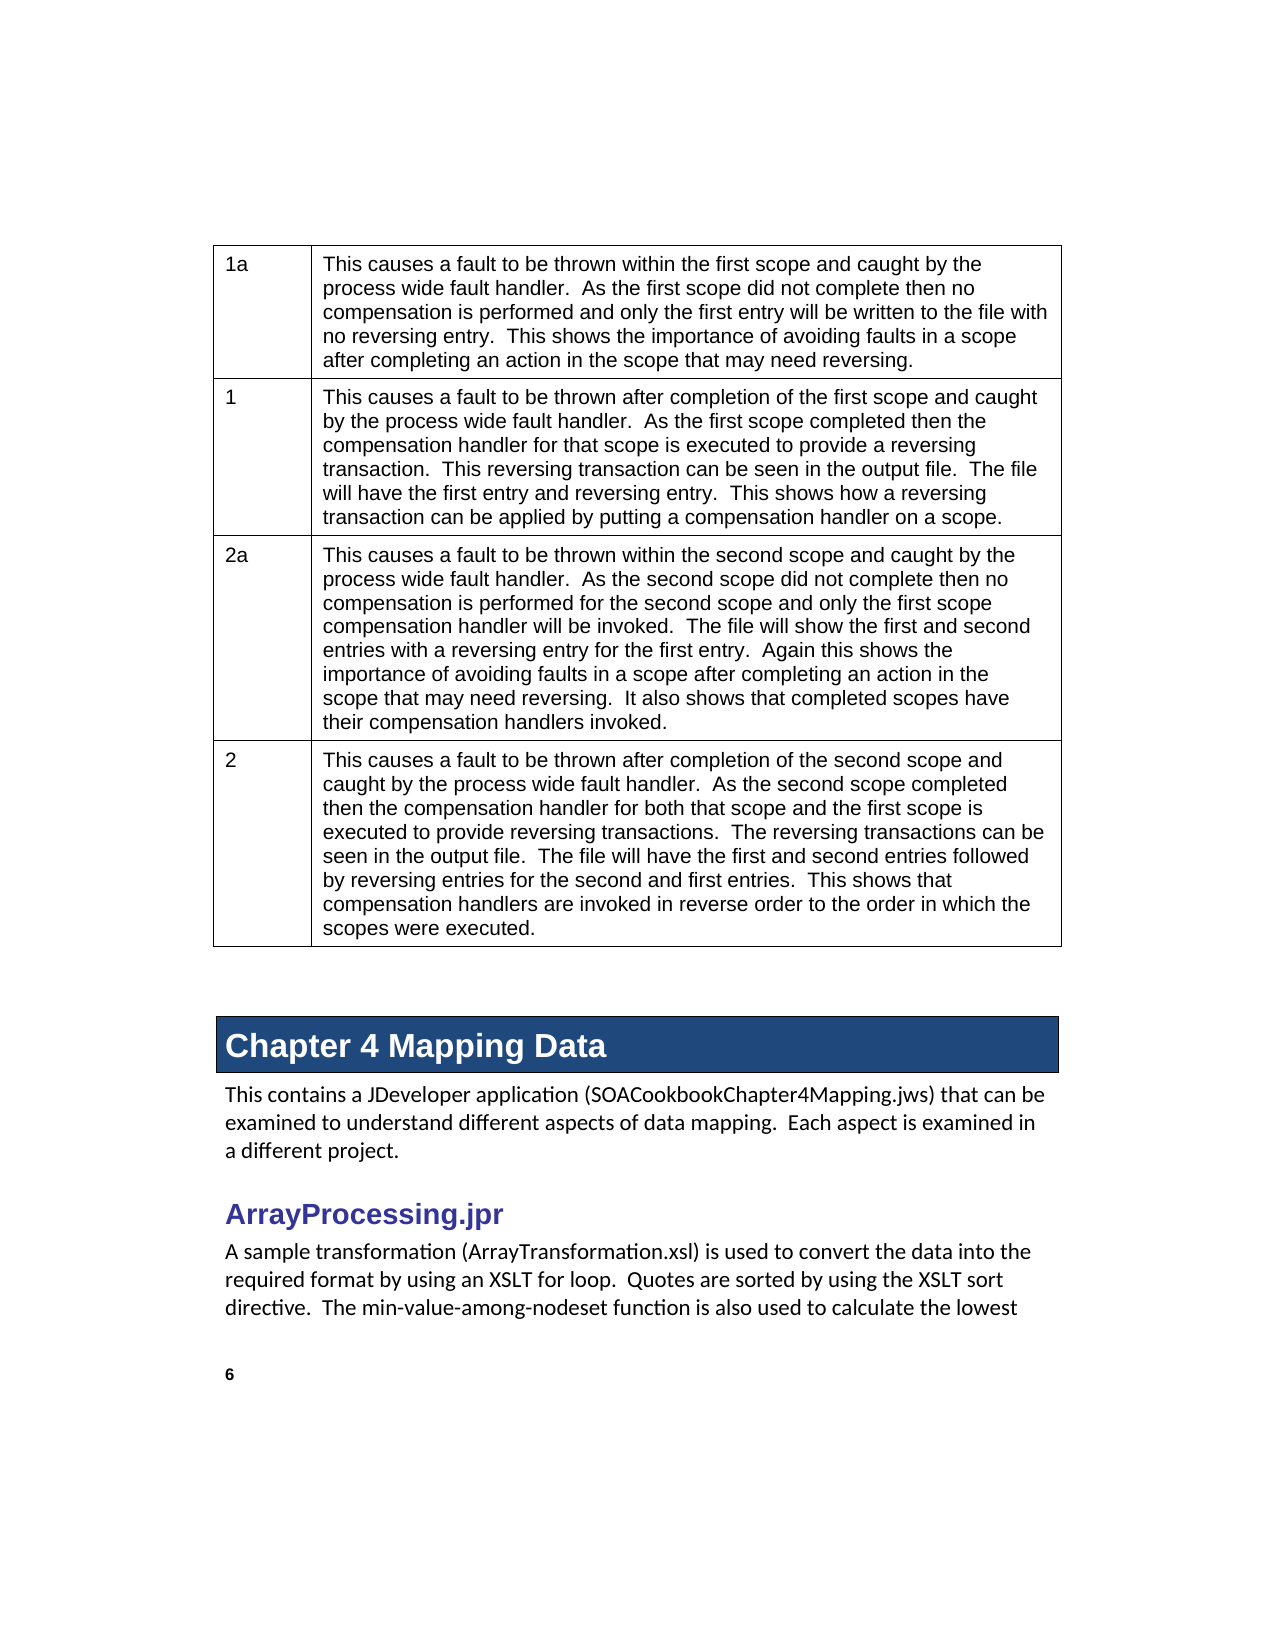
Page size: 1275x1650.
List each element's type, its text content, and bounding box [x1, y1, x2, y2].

subtitle ArrayProcessing.jpr [225, 1197, 1050, 1231]
table_cell This causes a fault to be thrown within the first scope and caught by the process wide fault handler. As the first scope did not complete then no compensation is performed and only the first entry will be written to the file with no reversing entry. This shows the importance of avoiding faults in a scope after completing an action in the scope that may need reversing. [312, 246, 1061, 378]
table_cell 1 [214, 379, 311, 535]
subtitle Chapter 4 Mapping Data [217, 1017, 1058, 1072]
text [225, 1237, 1050, 1321]
table_cell 2a [214, 536, 311, 740]
table_cell This causes a fault to be thrown after completion of the first scope and caught by the process wide fault handler. As the first scope completed then the compensation handler for that scope is executed to provide a reversing transaction. This reversing transaction can be seen in the output file. The file will have the first entry and reversing entry. This shows how a reversing transaction can be applied by putting a compensation handler on a scope. [312, 379, 1061, 535]
table_cell This causes a fault to be thrown after completion of the second scope and caught by the process wide fault handler. As the second scope completed then the compensation handler for both that scope and the first scope is executed to provide reversing transactions. The reversing transactions can be seen in the output file. The file will have the first and second entries followed by reversing entries for the second and first entries. This shows that compensation handlers are invoked in reverse order to the order in which the scopes were executed. [312, 741, 1061, 946]
table_cell 2 [214, 741, 311, 946]
table_cell This causes a fault to be thrown within the second scope and caught by the process wide fault handler. As the second scope did not complete then no compensation is performed for the second scope and only the first scope compensation handler will be invoked. The file will show the first and second entries with a reversing entry for the first entry. Again this shows the importance of avoiding faults in a scope after completing an action in the scope that may need reversing. It also shows that completed scopes have their compensation handlers invoked. [312, 536, 1061, 740]
table_cell 1a [214, 246, 311, 378]
text This contains a JDeveloper application (SOACookbookChapter4Mapping.jws) that can be examined to understand different aspects of data mapping. Each aspect is examined in a different project. [225, 1080, 1050, 1164]
